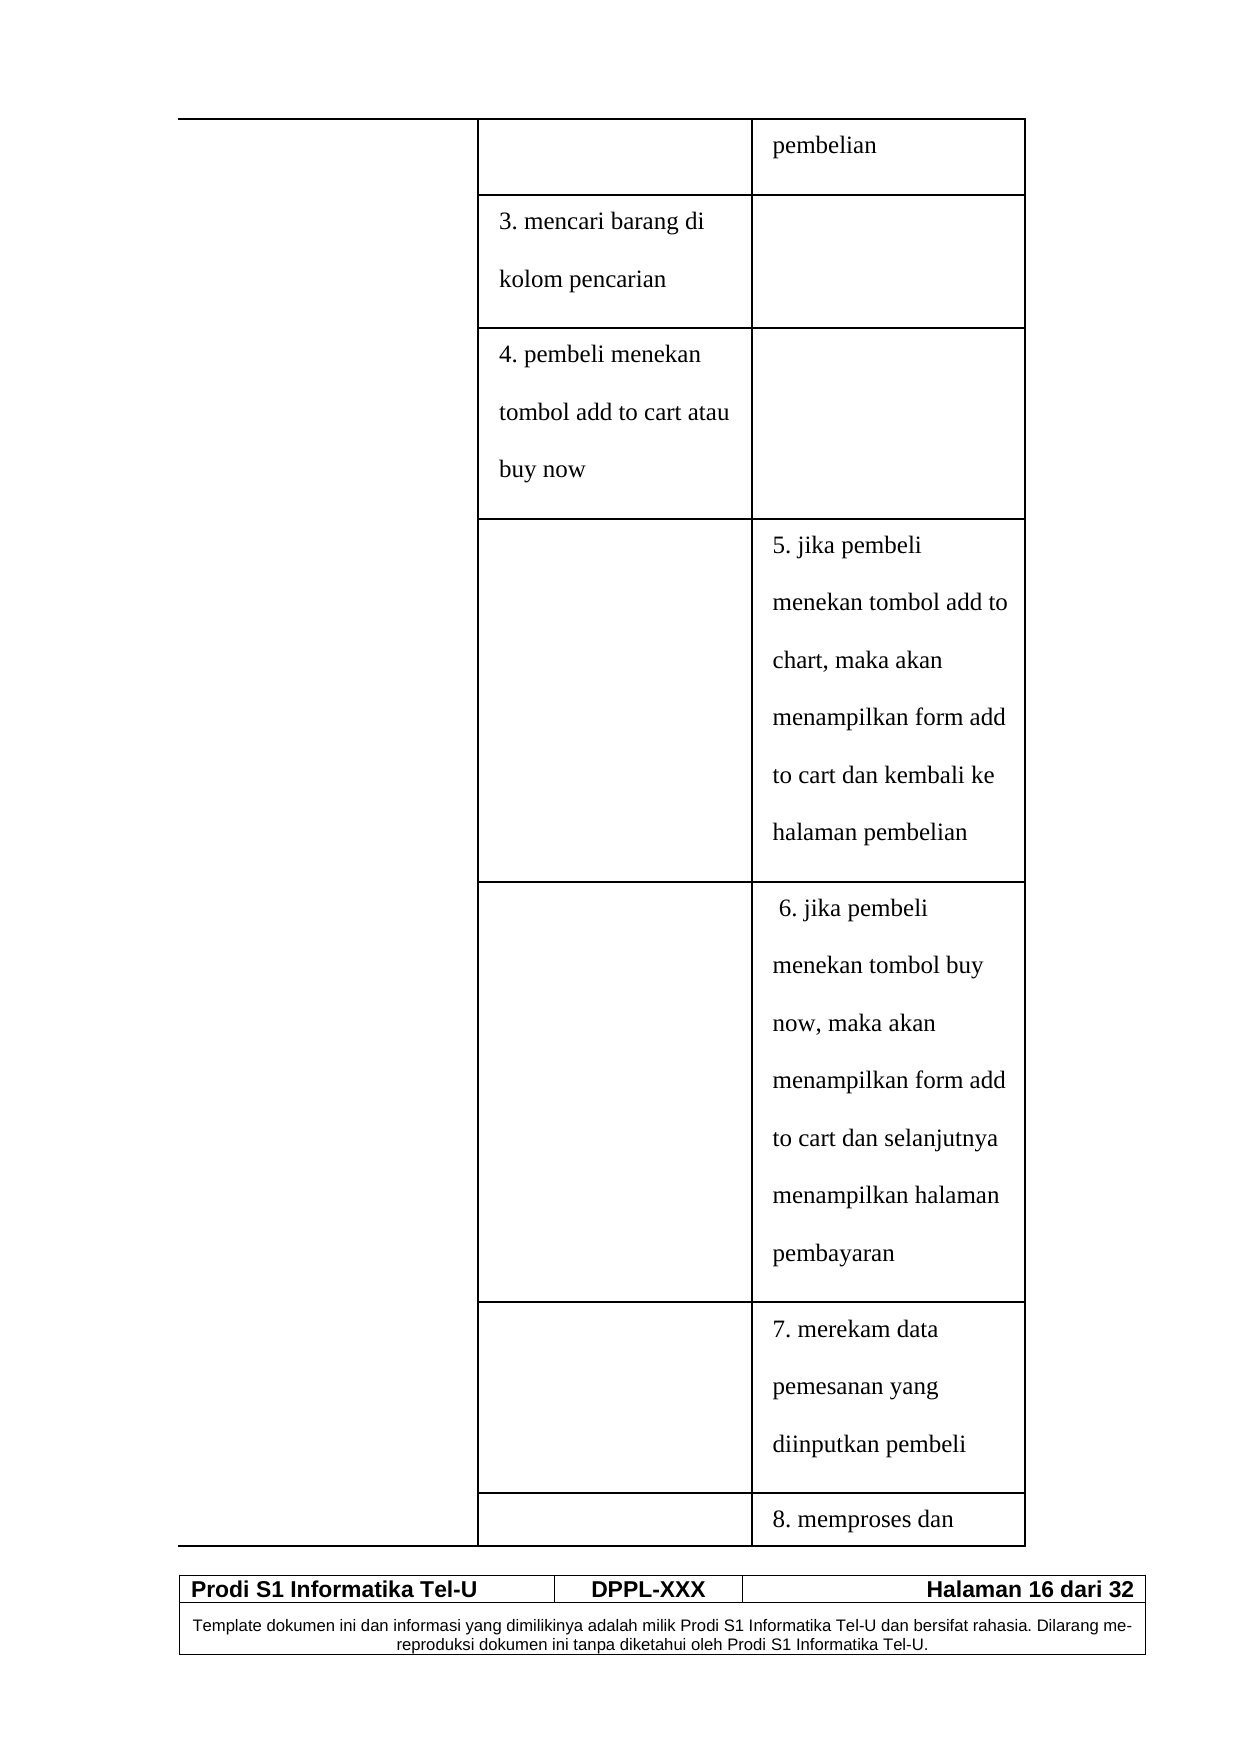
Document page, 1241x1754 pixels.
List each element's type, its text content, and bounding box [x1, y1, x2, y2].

table_cell 3. mencari barang di kolom pencarian [479, 196, 751, 327]
table_cell [753, 329, 1024, 517]
table_cell [479, 883, 751, 1301]
table_cell 5. jika pembeli menekan tombol add to chart, maka akan menampilkan form add to cart dan kembali ke halaman pembelian [753, 520, 1024, 881]
table_cell [753, 196, 1024, 327]
table_cell 7. merekam data pemesanan yang diinputkan pembeli [753, 1303, 1024, 1492]
table_cell 6. jika pembeli menekan tombol buy now, maka akan menampilkan form add to cart dan selanjutnya menampilkan halaman pembayaran [753, 883, 1024, 1301]
table_cell [479, 1494, 751, 1545]
table_cell [479, 120, 751, 194]
table_cell [479, 1303, 751, 1492]
table_cell [479, 520, 751, 881]
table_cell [753, 120, 1024, 194]
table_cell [753, 1494, 1024, 1545]
table_cell 4. pembeli menekan tombol add to cart atau buy now [479, 329, 751, 517]
